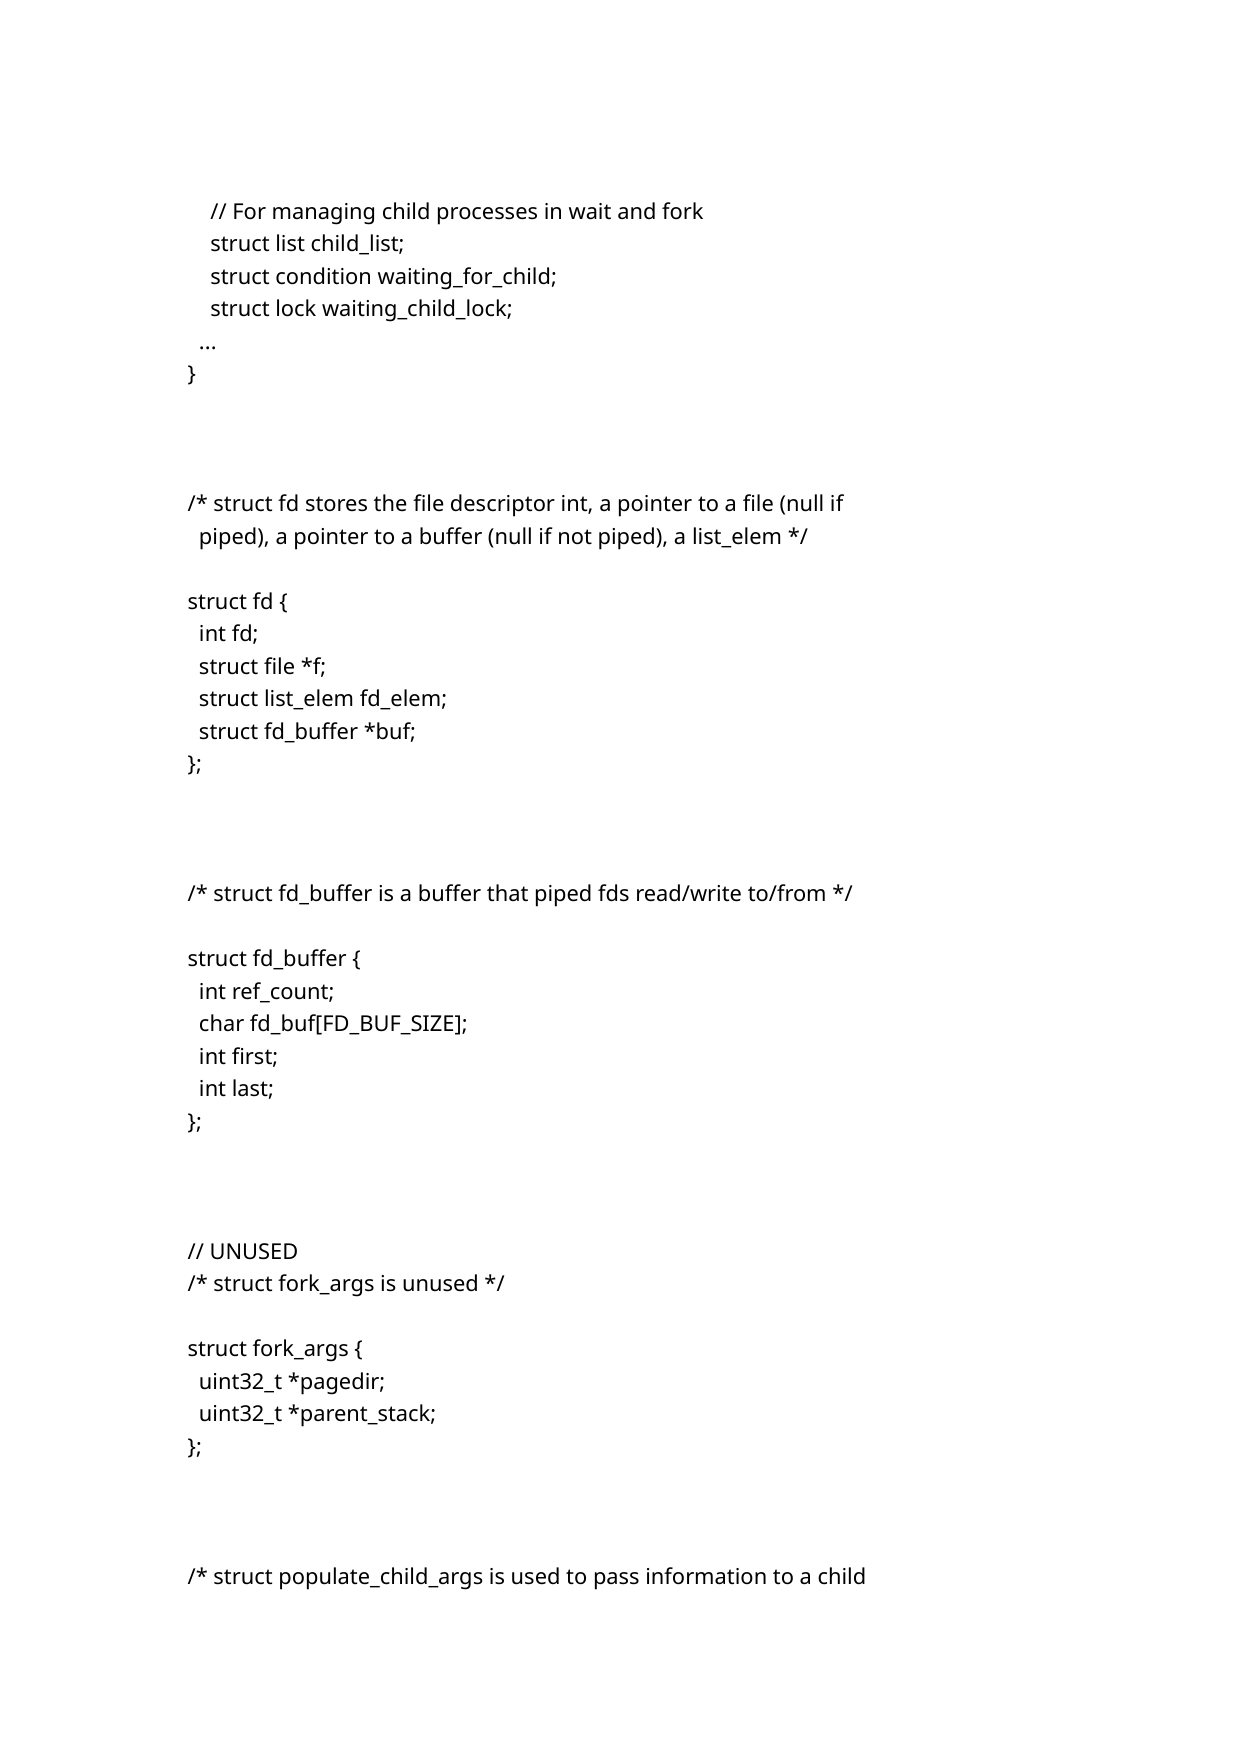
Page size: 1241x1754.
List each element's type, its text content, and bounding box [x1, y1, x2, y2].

text int ref_count; [187, 974, 1053, 1007]
text struct fd_buffer *buf; [187, 714, 1053, 747]
text struct fd { [187, 584, 1053, 617]
text }; [187, 1104, 1053, 1137]
text ... [187, 324, 1053, 357]
text // UNUSED [187, 1234, 1053, 1267]
text struct condition waiting_for_child; [187, 259, 1053, 292]
text }; [187, 1429, 1053, 1462]
text int fd; [187, 617, 1053, 649]
text int first; [187, 1039, 1053, 1072]
text struct lock waiting_child_lock; [187, 292, 1053, 324]
text /* struct fork_args is unused */ [187, 1267, 1053, 1299]
text uint32_t *parent_stack; [187, 1397, 1053, 1429]
text /* struct populate_child_args is used to pass information to a child [187, 1559, 1053, 1592]
text struct fork_args { [187, 1332, 1053, 1364]
text uint32_t *pagedir; [187, 1364, 1053, 1397]
text struct fd_buffer { [187, 942, 1053, 974]
text struct list child_list; [187, 227, 1053, 259]
text struct list_elem fd_elem; [187, 682, 1053, 714]
text /* struct fd stores the file descriptor int, a pointer to a file (null if [187, 487, 1053, 519]
text }; [187, 747, 1053, 779]
text int last; [187, 1072, 1053, 1104]
text char fd_buf[FD_BUF_SIZE]; [187, 1007, 1053, 1039]
text /* struct fd_buffer is a buffer that piped fds read/write to/from */ [187, 877, 1053, 909]
text // For managing child processes in wait and fork [187, 194, 1053, 227]
text } [187, 357, 1053, 389]
text struct file *f; [187, 649, 1053, 682]
text piped), a pointer to a buffer (null if not piped), a list_elem */ [187, 519, 1053, 552]
